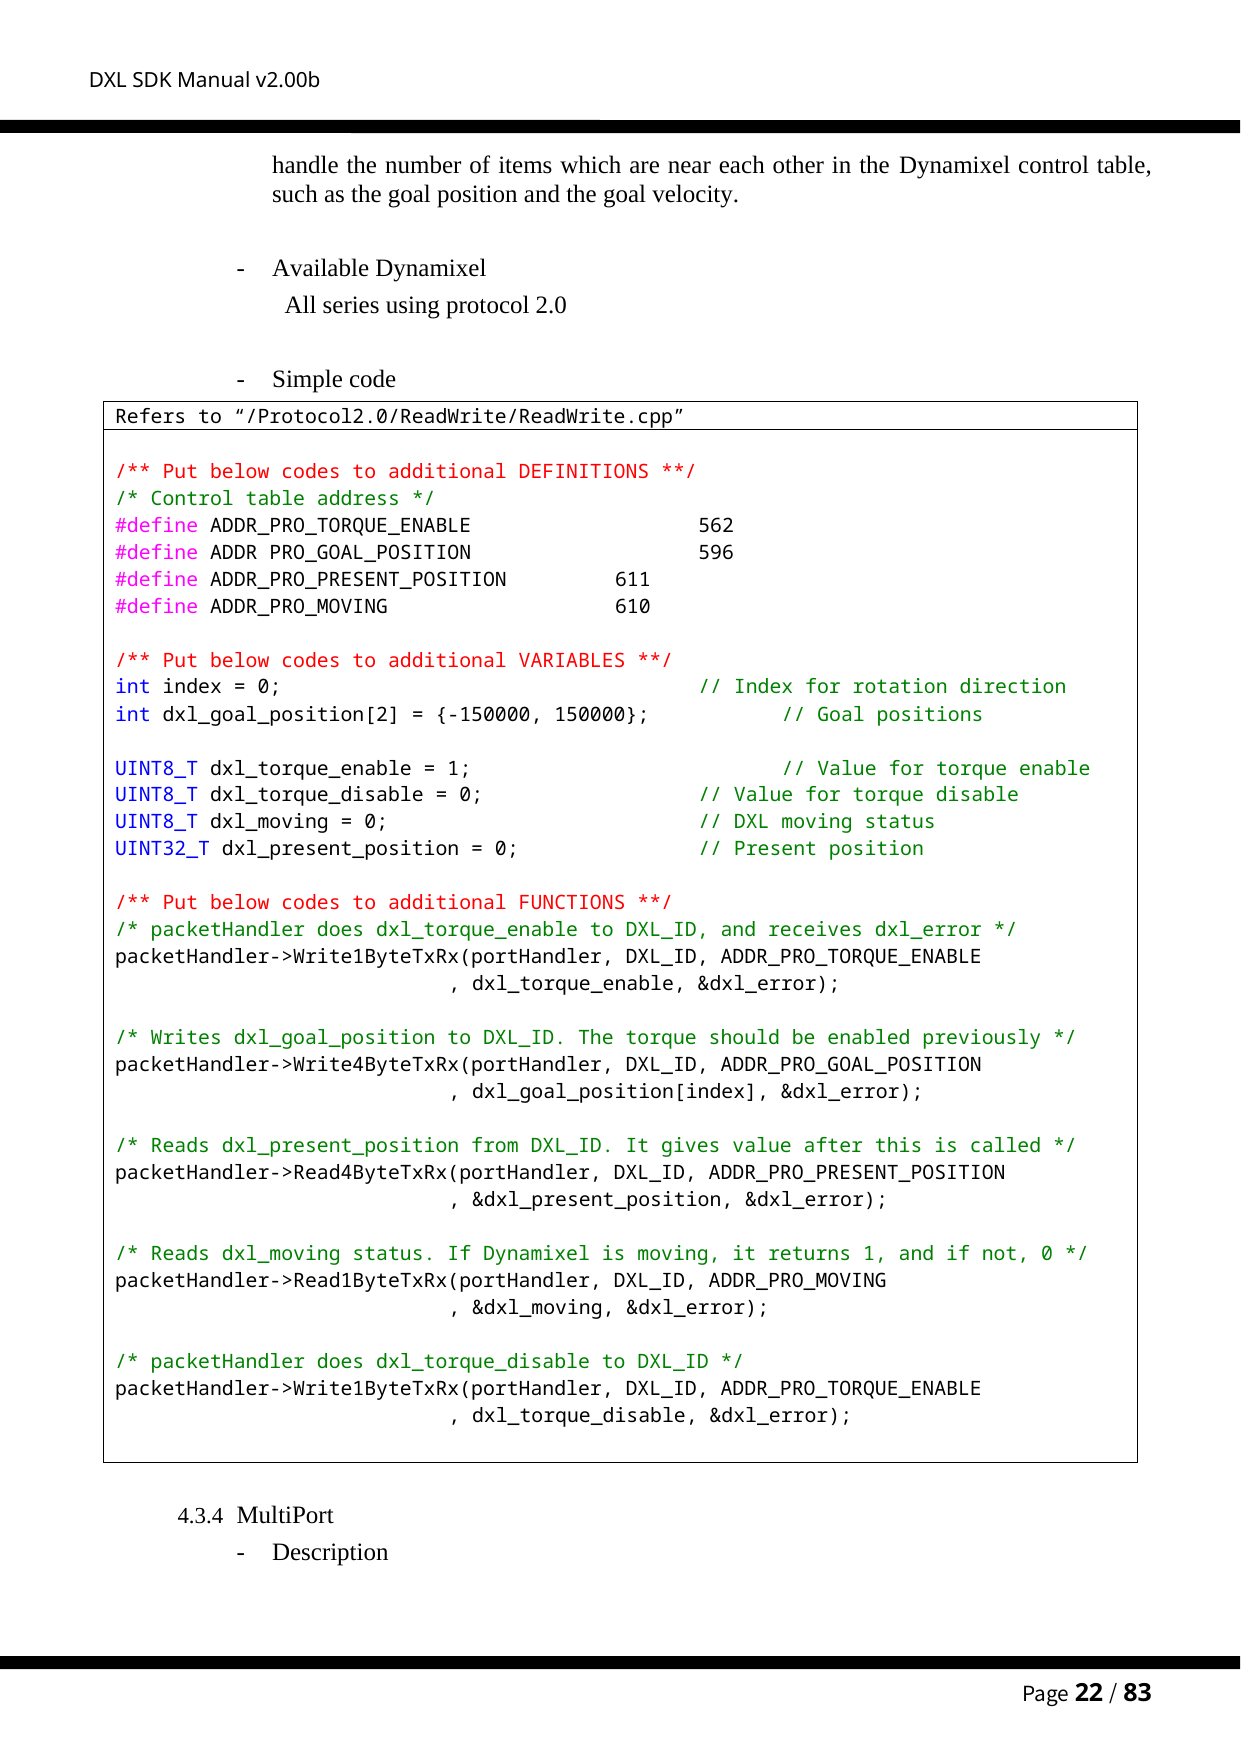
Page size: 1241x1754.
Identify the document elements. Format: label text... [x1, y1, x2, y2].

table_header Refers to “/Protocol2.0/ReadWrite/ReadWrite.cpp” [104, 402, 1137, 429]
table_cell /** Put below codes to additional DEFINITIONS **/ /* Control table address */ #define ADDR_PRO_TORQUE_ENABLE 562 #define ADDR PRO_GOAL_POSITION 596 #define ADDR_PRO_PRESENT_POSITION 611 #define ADDR_PRO_MOVING 610 /** Put below codes to additional VARIABLES **/ int index = 0; // Index for rotation direction int dxl_goal_position[2] = {-150000, 150000}; // Goal positions UINT8_T dxl_torque_enable = 1; // Value for torque enable UINT8_T dxl_torque_disable = 0; // Value for torque disable UINT8_T dxl_moving = 0; // DXL moving status UINT32_T dxl_present_position = 0; // Present position /** Put below codes to additional FUNCTIONS **/ /* packetHandler does dxl_torque_enable to DXL_ID, and receives dxl_error */ packetHandler->Write1ByteTxRx(portHandler, DXL_ID, ADDR_PRO_TORQUE_ENABLE , dxl_torque_enable, &dxl_error); /* Writes dxl_goal_position to DXL_ID. The torque should be enabled previously */ packetHandler->Write4ByteTxRx(portHandler, DXL_ID, ADDR_PRO_GOAL_POSITION , dxl_goal_position[index], &dxl_error); /* Reads dxl_present_position from DXL_ID. It gives value after this is called */ packetHandler->Read4ByteTxRx(portHandler, DXL_ID, ADDR_PRO_PRESENT_POSITION , &dxl_present_position, &dxl_error); /* Reads dxl_moving status. If Dynamixel is moving, it returns 1, and if not, 0 */ packetHandler->Read1ByteTxRx(portHandler, DXL_ID, ADDR_PRO_MOVING , &dxl_moving, &dxl_error); /* packetHandler does dxl_torque_disable to DXL_ID */ packetHandler->Write1ByteTxRx(portHandler, DXL_ID, ADDR_PRO_TORQUE_ENABLE , dxl_torque_disable, &dxl_error); [104, 430, 1137, 1462]
list Available Dynamixel [236, 253, 1152, 281]
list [272, 150, 1152, 207]
list MultiPort [177, 1500, 1152, 1529]
list Simple code [236, 364, 1152, 393]
list All series using protocol 2.0 [272, 290, 1152, 318]
list Description [236, 1537, 1152, 1566]
